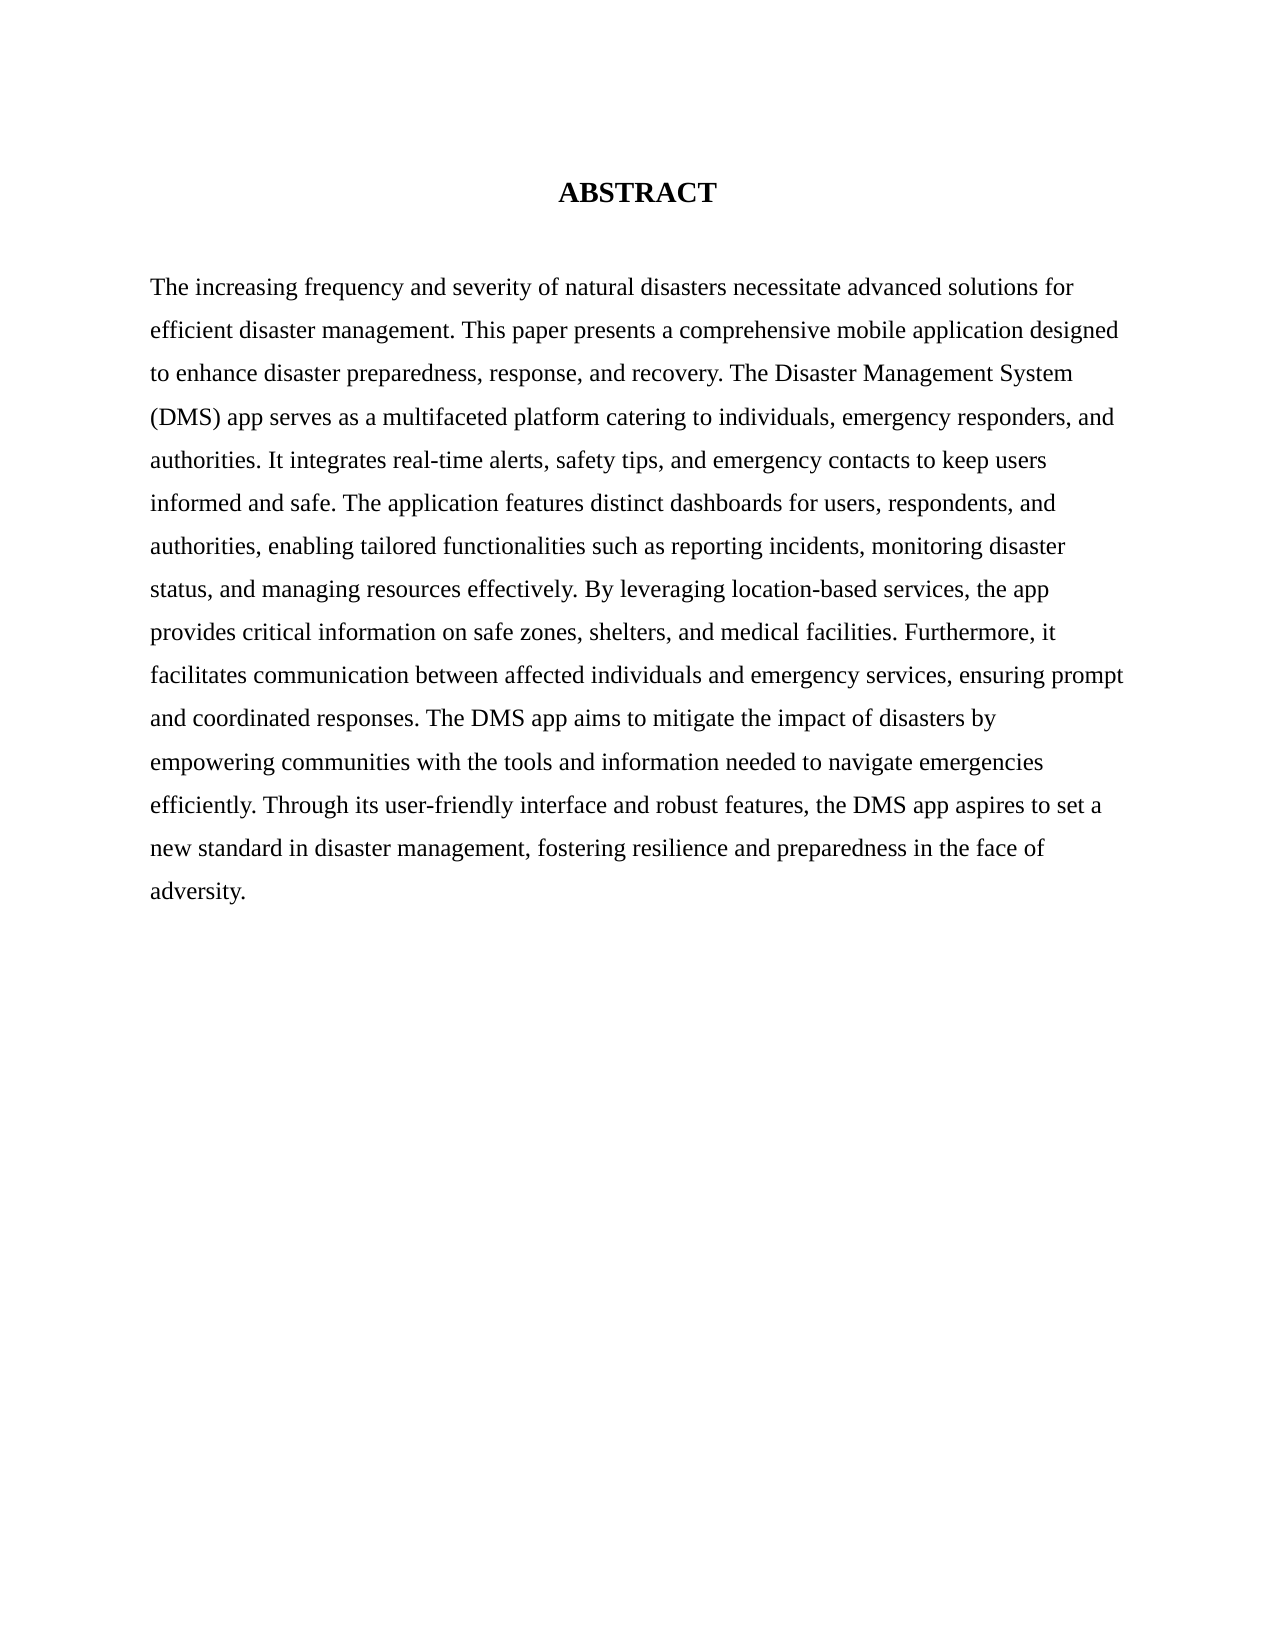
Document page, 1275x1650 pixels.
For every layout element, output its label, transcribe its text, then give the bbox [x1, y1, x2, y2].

subtitle ABSTRACT [150, 175, 1125, 208]
text The increasing frequency and severity of natural disasters necessitate advanced solutions for efficient disaster management. This paper presents a comprehensive mobile application designed to enhance disaster preparedness, response, and recovery. The Disaster Management System (DMS) app serves as a multifaceted platform catering to individuals, emergency responders, and authorities. It integrates real-time alerts, safety tips, and emergency contacts to keep users informed and safe. The application features distinct dashboards for users, respondents, and authorities, enabling tailored functionalities such as reporting incidents, monitoring disaster status, and managing resources effectively. By leveraging location-based services, the app provides critical information on safe zones, shelters, and medical facilities. Furthermore, it facilitates communication between affected individuals and emergency services, ensuring prompt and coordinated responses. The DMS app aims to mitigate the impact of disasters by empowering communities with the tools and information needed to navigate emergencies efficiently. Through its user-friendly interface and robust features, the DMS app aspires to set a new standard in disaster management, fostering resilience and preparedness in the face of adversity. [150, 272, 1125, 905]
